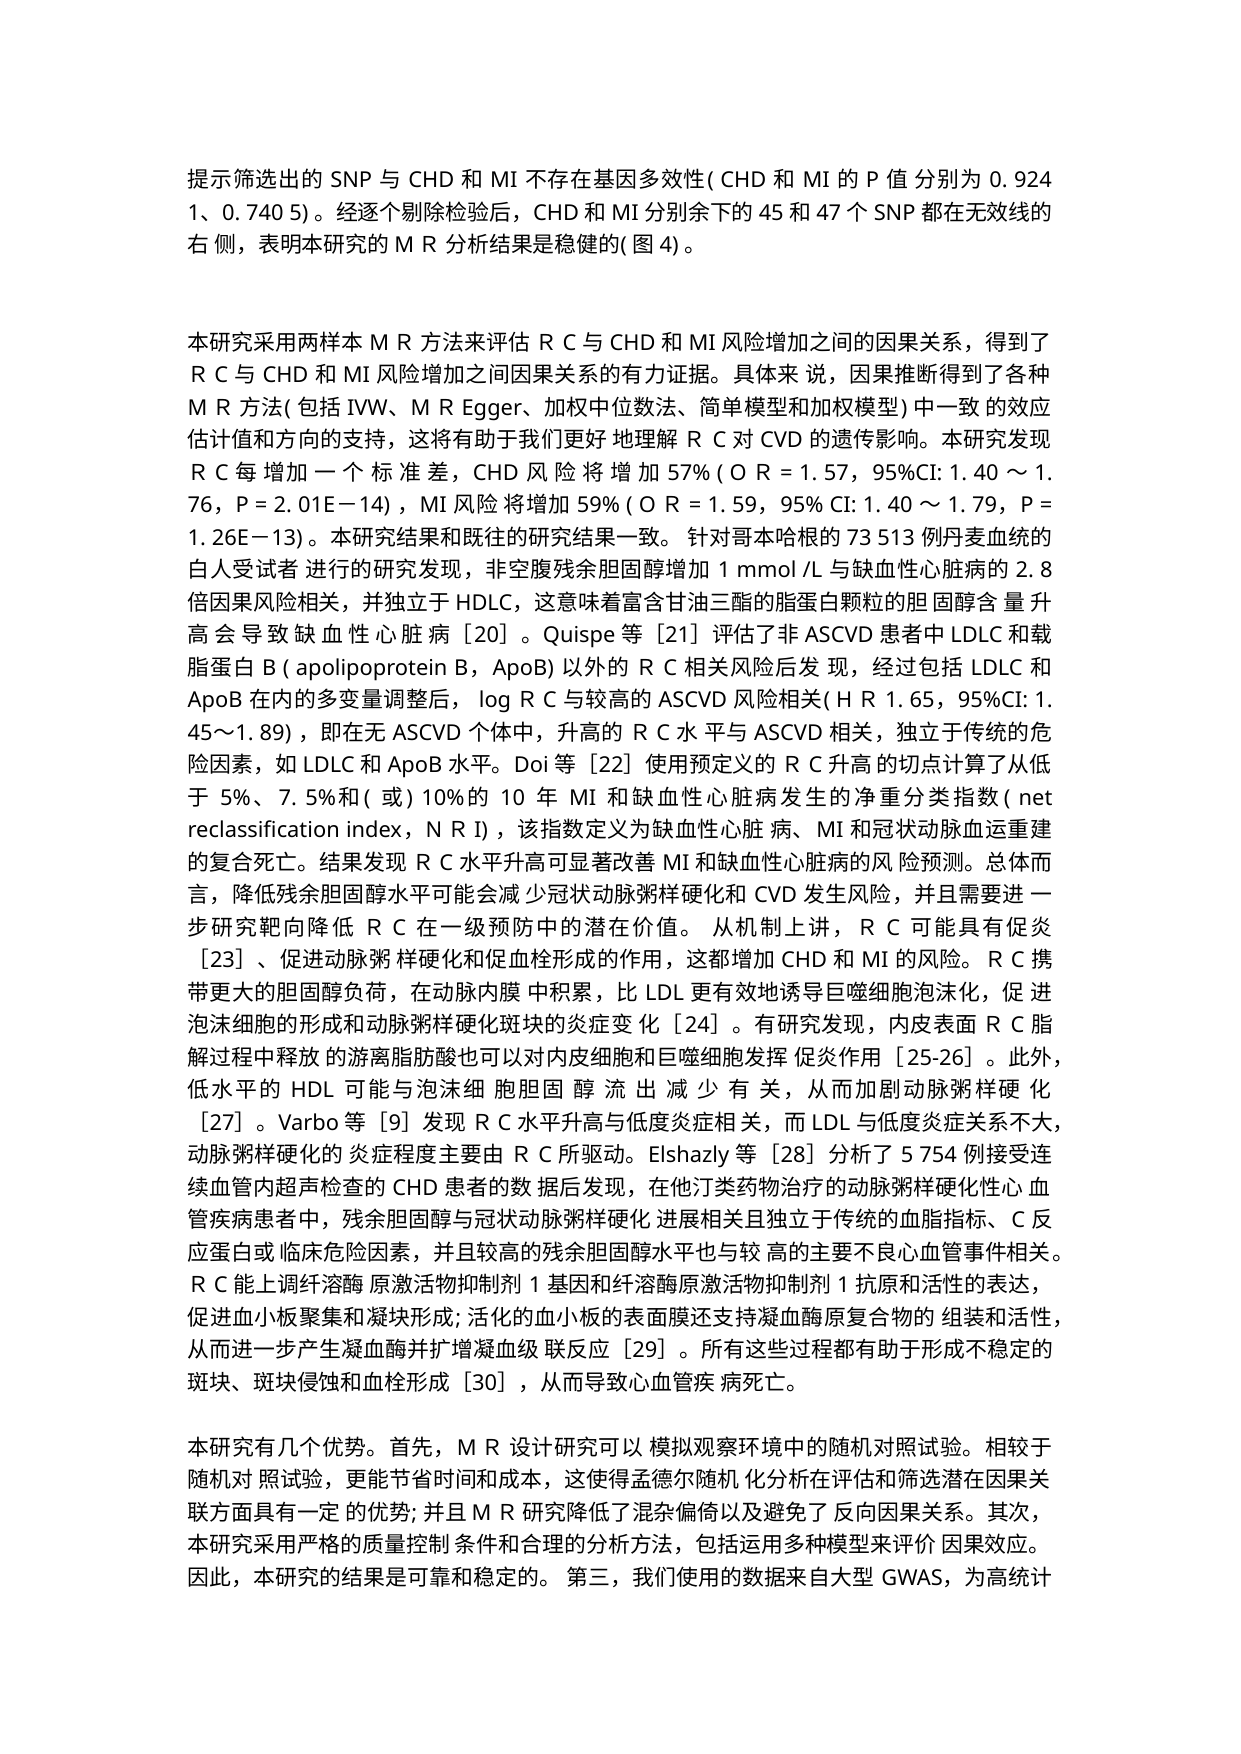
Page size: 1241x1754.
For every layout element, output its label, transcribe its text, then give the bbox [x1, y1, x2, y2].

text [187, 1429, 1053, 1592]
text 本研究采用两样本 MＲ 方法来评估 ＲC 与 CHD 和 MI 风险增加之间的因果关系，得到了 ＲC 与 CHD 和 MI 风险增加之间因果关系的有力证据。具体来 说，因果推断得到了各种 MＲ 方法( 包括 IVW、MＲEgger、加权中位数法、简单模型和加权模型) 中一致 的效应估计值和方向的支持，这将有助于我们更好 地理解 ＲC 对 CVD 的遗传影响。本研究发现 ＲC 每 增加 一 个 标 准 差，CHD 风 险 将 增 加 57% ( OＲ = 1. 57，95%CI: 1. 40 ～ 1. 76，P = 2. 01E－14) ，MI 风险 将增加 59% ( OＲ = 1. 59，95% CI: 1. 40 ～ 1. 79，P = 1. 26E－13) 。本研究结果和既往的研究结果一致。 针对哥本哈根的 73 513 例丹麦血统的白人受试者 进行的研究发现，非空腹残余胆固醇增加 1 mmol /L 与缺血性心脏病的 2. 8 倍因果风险相关，并独立于 HDLC，这意味着富含甘油三酯的脂蛋白颗粒的胆 固醇含 量 升 高 会 导 致 缺 血 性 心 脏 病［20］。Quispe 等［21］评估了非 ASCVD 患者中 LDLC 和载脂蛋白 B ( apolipoprotein B，ApoB) 以外的 ＲC 相关风险后发 现，经过包括 LDLC 和 ApoB 在内的多变量调整后， logＲC 与较高的 ASCVD 风险相关( HＲ 1. 65，95%CI: 1. 45～1. 89) ，即在无 ASCVD 个体中，升高的 ＲC 水 平与 ASCVD 相关，独立于传统的危险因素，如 LDLC 和 ApoB 水平。Doi 等［22］使用预定义的 ＲC 升高 的切点计算了从低于 5%、7. 5%和( 或) 10%的 10 年 MI 和缺血性心脏病发生的净重分类指数( net reclassification index，NＲI) ，该指数定义为缺血性心脏 病、MI 和冠状动脉血运重建的复合死亡。结果发现 ＲC 水平升高可显著改善 MI 和缺血性心脏病的风 险预测。总体而言，降低残余胆固醇水平可能会减 少冠状动脉粥样硬化和 CVD 发生风险，并且需要进 一步研究靶向降低 ＲC 在一级预防中的潜在价值。 从机制上讲，ＲC 可能具有促炎［23］、促进动脉粥 样硬化和促血栓形成的作用，这都增加 CHD 和 MI 的风险。ＲC 携带更大的胆固醇负荷，在动脉内膜 中积累，比 LDL 更有效地诱导巨噬细胞泡沫化，促 进泡沫细胞的形成和动脉粥样硬化斑块的炎症变 化［24］。有研究发现，内皮表面 ＲC 脂解过程中释放 的游离脂肪酸也可以对内皮细胞和巨噬细胞发挥 促炎作用［25-26］。此外，低水平的 HDL 可能与泡沫细 胞胆固 醇 流 出 减 少 有 关，从而加剧动脉粥样硬 化［27］。Varbo 等［9］发现 ＲC 水平升高与低度炎症相 关，而 LDL 与低度炎症关系不大，动脉粥样硬化的 炎症程度主要由 ＲC 所驱动。Elshazly 等［28］分析了 5 754 例接受连续血管内超声检查的 CHD 患者的数 据后发现，在他汀类药物治疗的动脉粥样硬化性心 血管疾病患者中，残余胆固醇与冠状动脉粥样硬化 进展相关且独立于传统的血脂指标、C 反应蛋白或 临床危险因素，并且较高的残余胆固醇水平也与较 高的主要不良心血管事件相关。ＲC 能上调纤溶酶 原激活物抑制剂 1 基因和纤溶酶原激活物抑制剂 1 抗原和活性的表达，促进血小板聚集和凝块形成; 活化的血小板的表面膜还支持凝血酶原复合物的 组装和活性，从而进一步产生凝血酶并扩增凝血级 联反应［29］。所有这些过程都有助于形成不稳定的 斑块、斑块侵蚀和血栓形成［30］，从而导致心血管疾 病死亡。 [187, 324, 1053, 1397]
